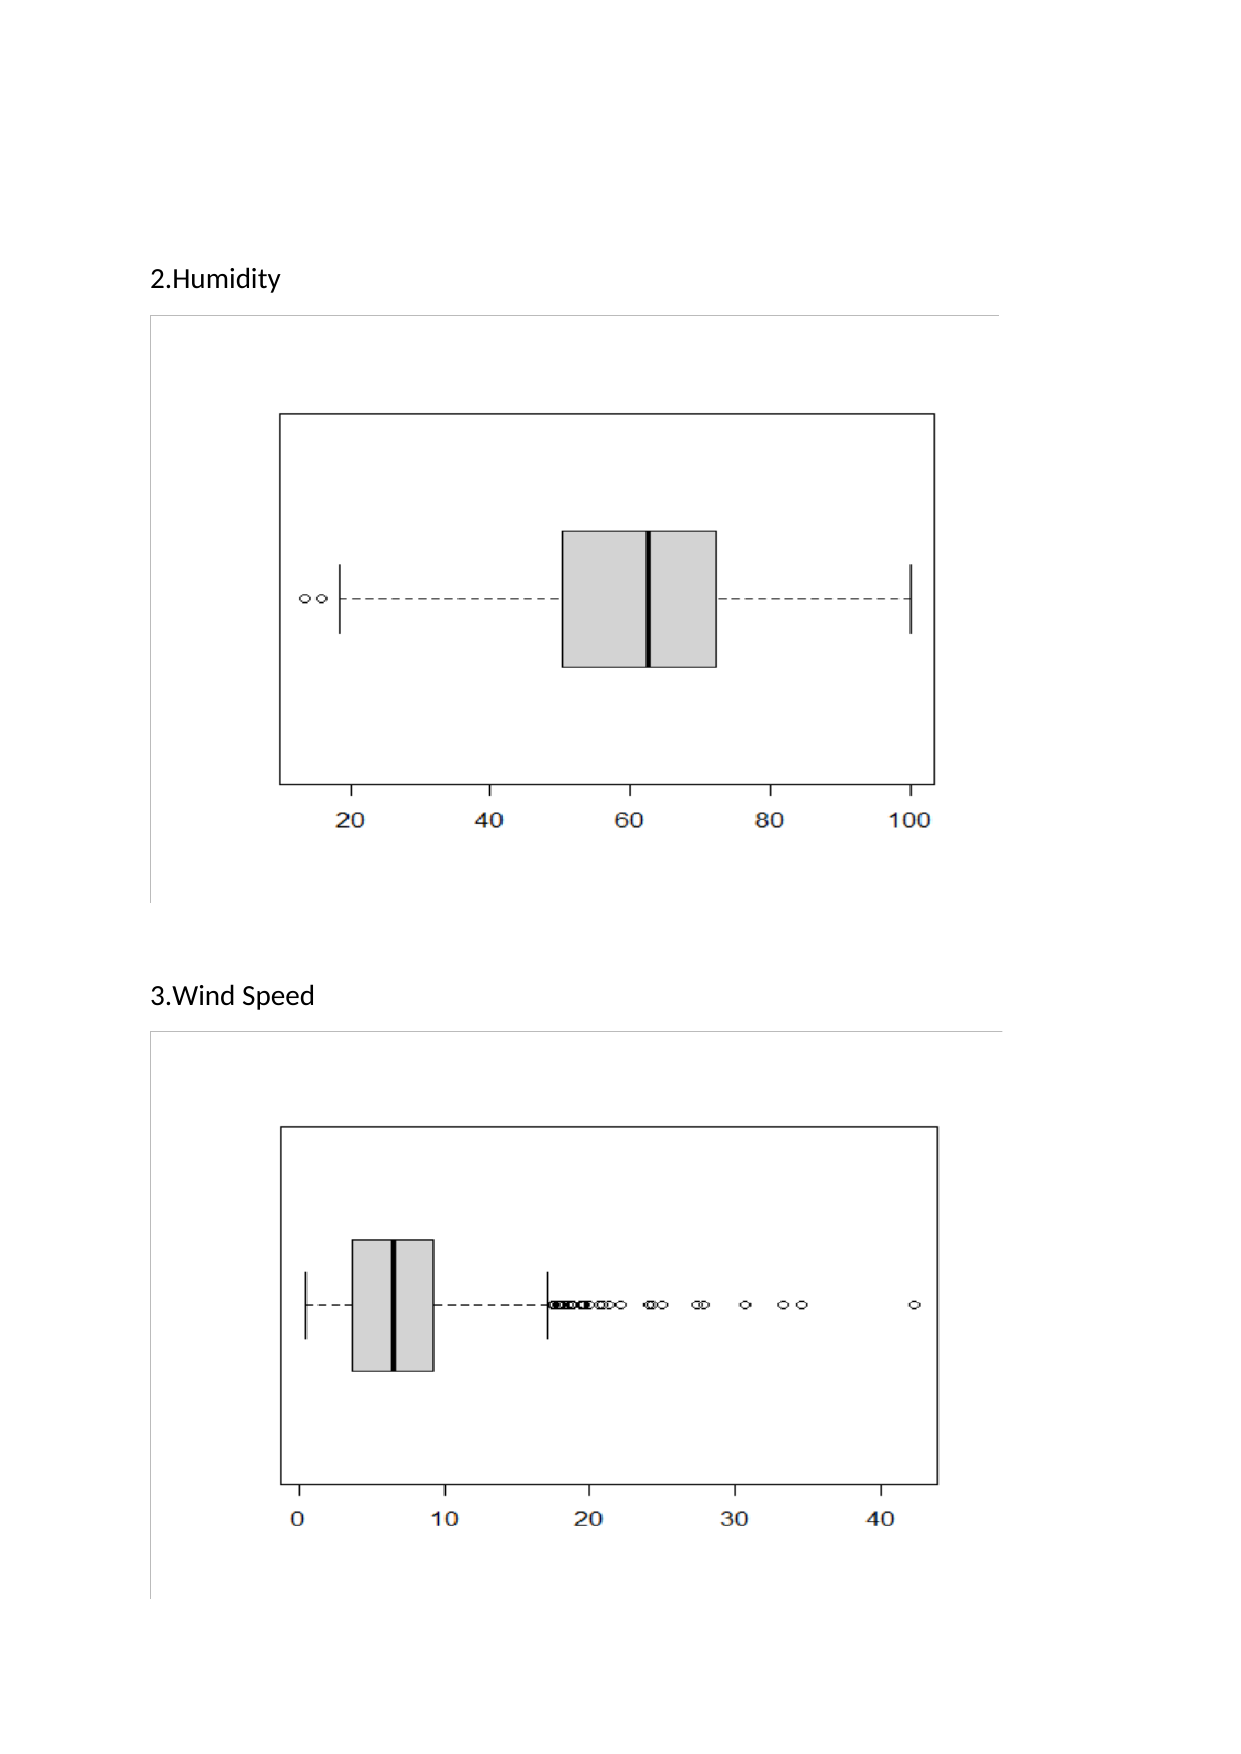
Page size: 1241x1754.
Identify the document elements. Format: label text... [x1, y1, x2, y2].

text 3.Wind Speed [150, 977, 1090, 1012]
picture [150, 1031, 1003, 1599]
text 2.Humidity [150, 260, 1090, 296]
picture [150, 315, 999, 903]
